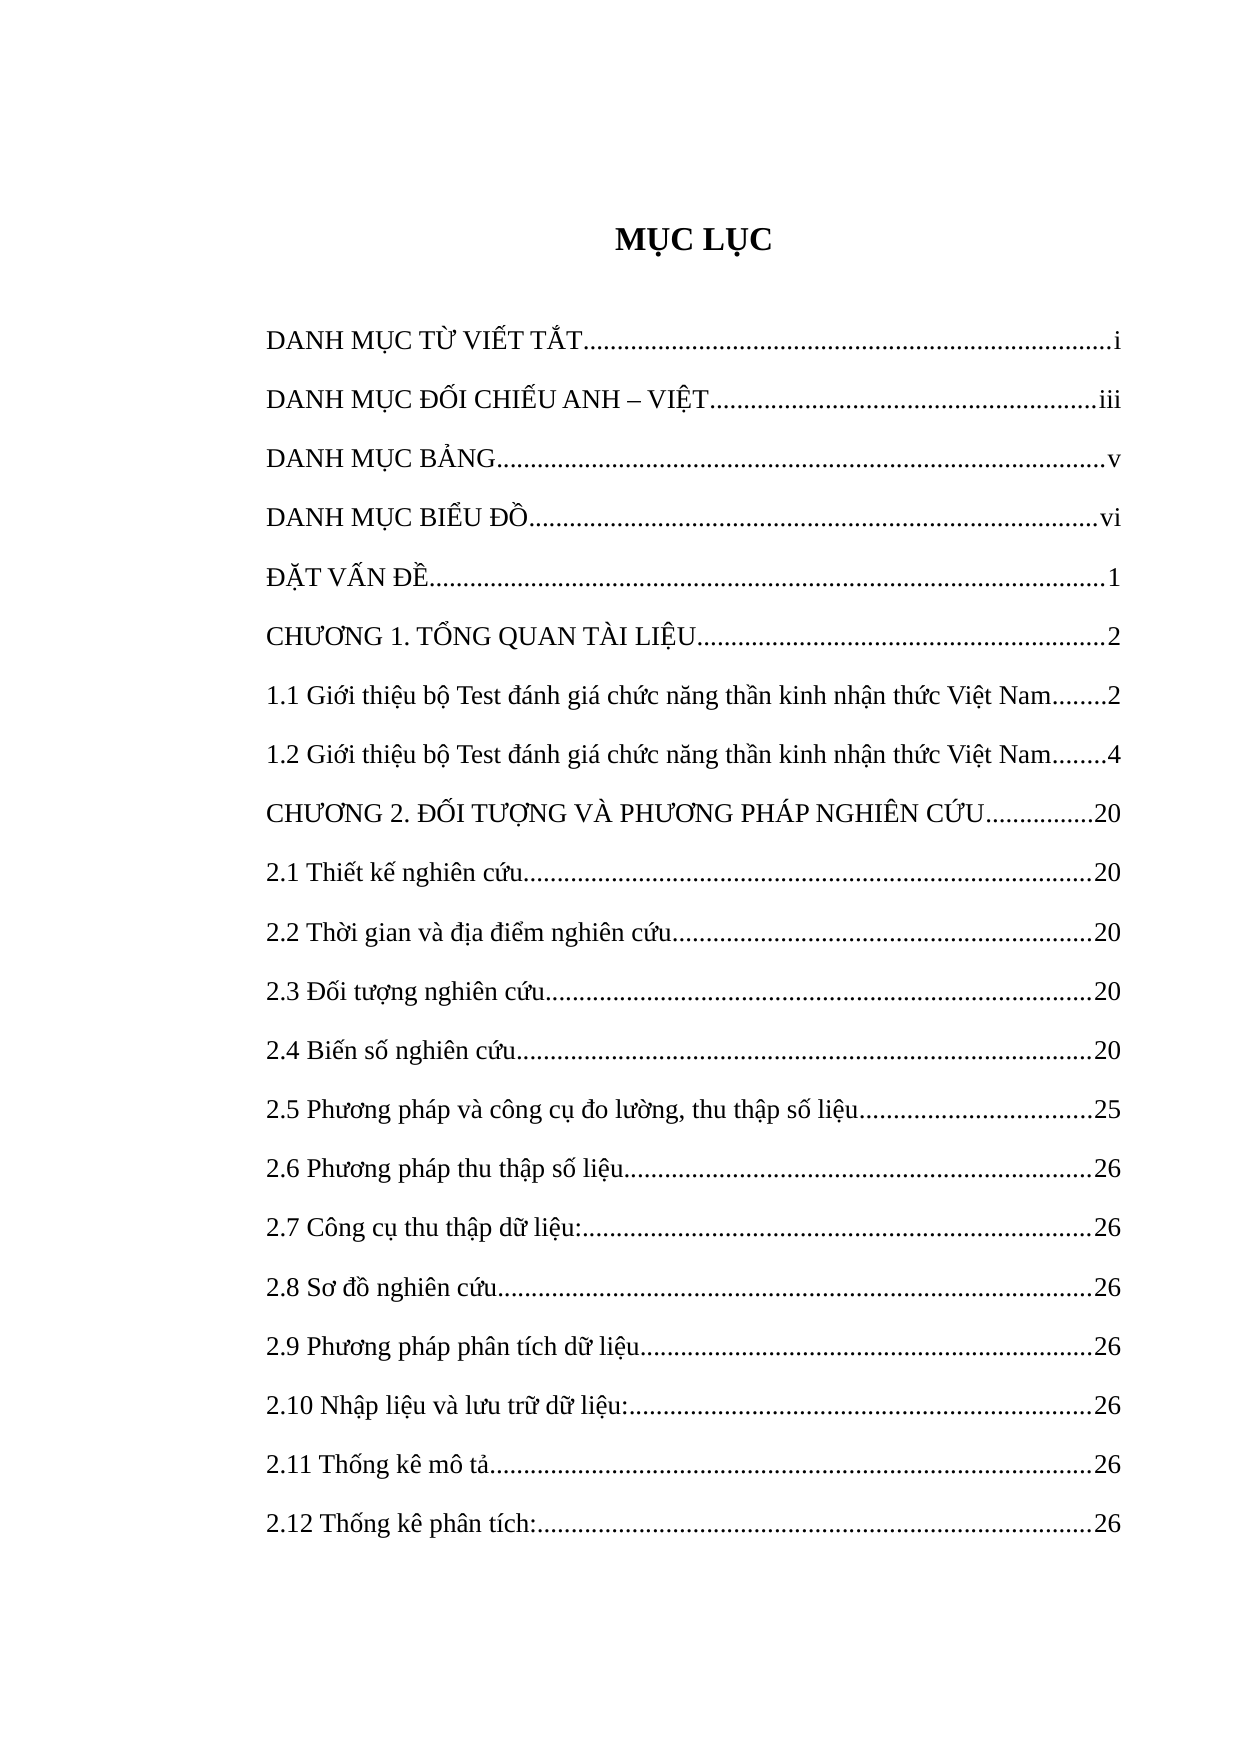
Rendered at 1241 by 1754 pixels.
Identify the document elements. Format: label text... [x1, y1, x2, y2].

text 1.1 Giới thiệu bộ Test đánh giá chức năng thần kinh nhận thức Việt Nam 2 [207, 679, 1122, 710]
text 1.2 Giới thiệu bộ Test đánh giá chức năng thần kinh nhận thức Việt Nam 4 [207, 738, 1122, 769]
text 2.2 Thời gian và địa điểm nghiên cứu 20 [207, 916, 1122, 947]
text CHƯƠNG 2. ĐỐI TƯỢNG VÀ PHƯƠNG PHÁP NGHIÊN CỨU 20 [207, 797, 1122, 828]
text DANH MỤC TỪ VIẾT TẮT i [207, 324, 1122, 355]
text DANH MỤC BIỂU ĐỒ vi [207, 502, 1122, 533]
text 2.3 Đối tượng nghiên cứu 20 [207, 975, 1122, 1006]
text 2.5 Phương pháp và công cụ đo lường, thu thập số liệu 25 [207, 1093, 1122, 1124]
text 2.9 Phương pháp phân tích dữ liệu 26 [207, 1330, 1122, 1361]
text CHƯƠNG 1. TỔNG QUAN TÀI LIỆU 2 [207, 620, 1122, 651]
text 2.11 Thống kê mô tả 26 [207, 1448, 1122, 1479]
text DANH MỤC BẢNG v [207, 442, 1122, 473]
text 2.1 Thiết kế nghiên cứu 20 [207, 857, 1122, 888]
text 2.10 Nhập liệu và lưu trữ dữ liệu: 26 [207, 1389, 1122, 1420]
text MỤC LỤC [207, 219, 1122, 258]
text DANH MỤC ĐỐI CHIẾU ANH – VIỆT iii [207, 383, 1122, 414]
text 2.7 Công cụ thu thập dữ liệu: 26 [207, 1212, 1122, 1243]
text 2.12 Thống kê phân tích: 26 [207, 1507, 1122, 1538]
text 2.4 Biến số nghiên cứu 20 [207, 1034, 1122, 1065]
text 2.8 Sơ đồ nghiên cứu 26 [207, 1271, 1122, 1302]
text 2.6 Phương pháp thu thập số liệu 26 [207, 1152, 1122, 1183]
text ĐẶT VẤN ĐỀ 1 [207, 561, 1122, 592]
